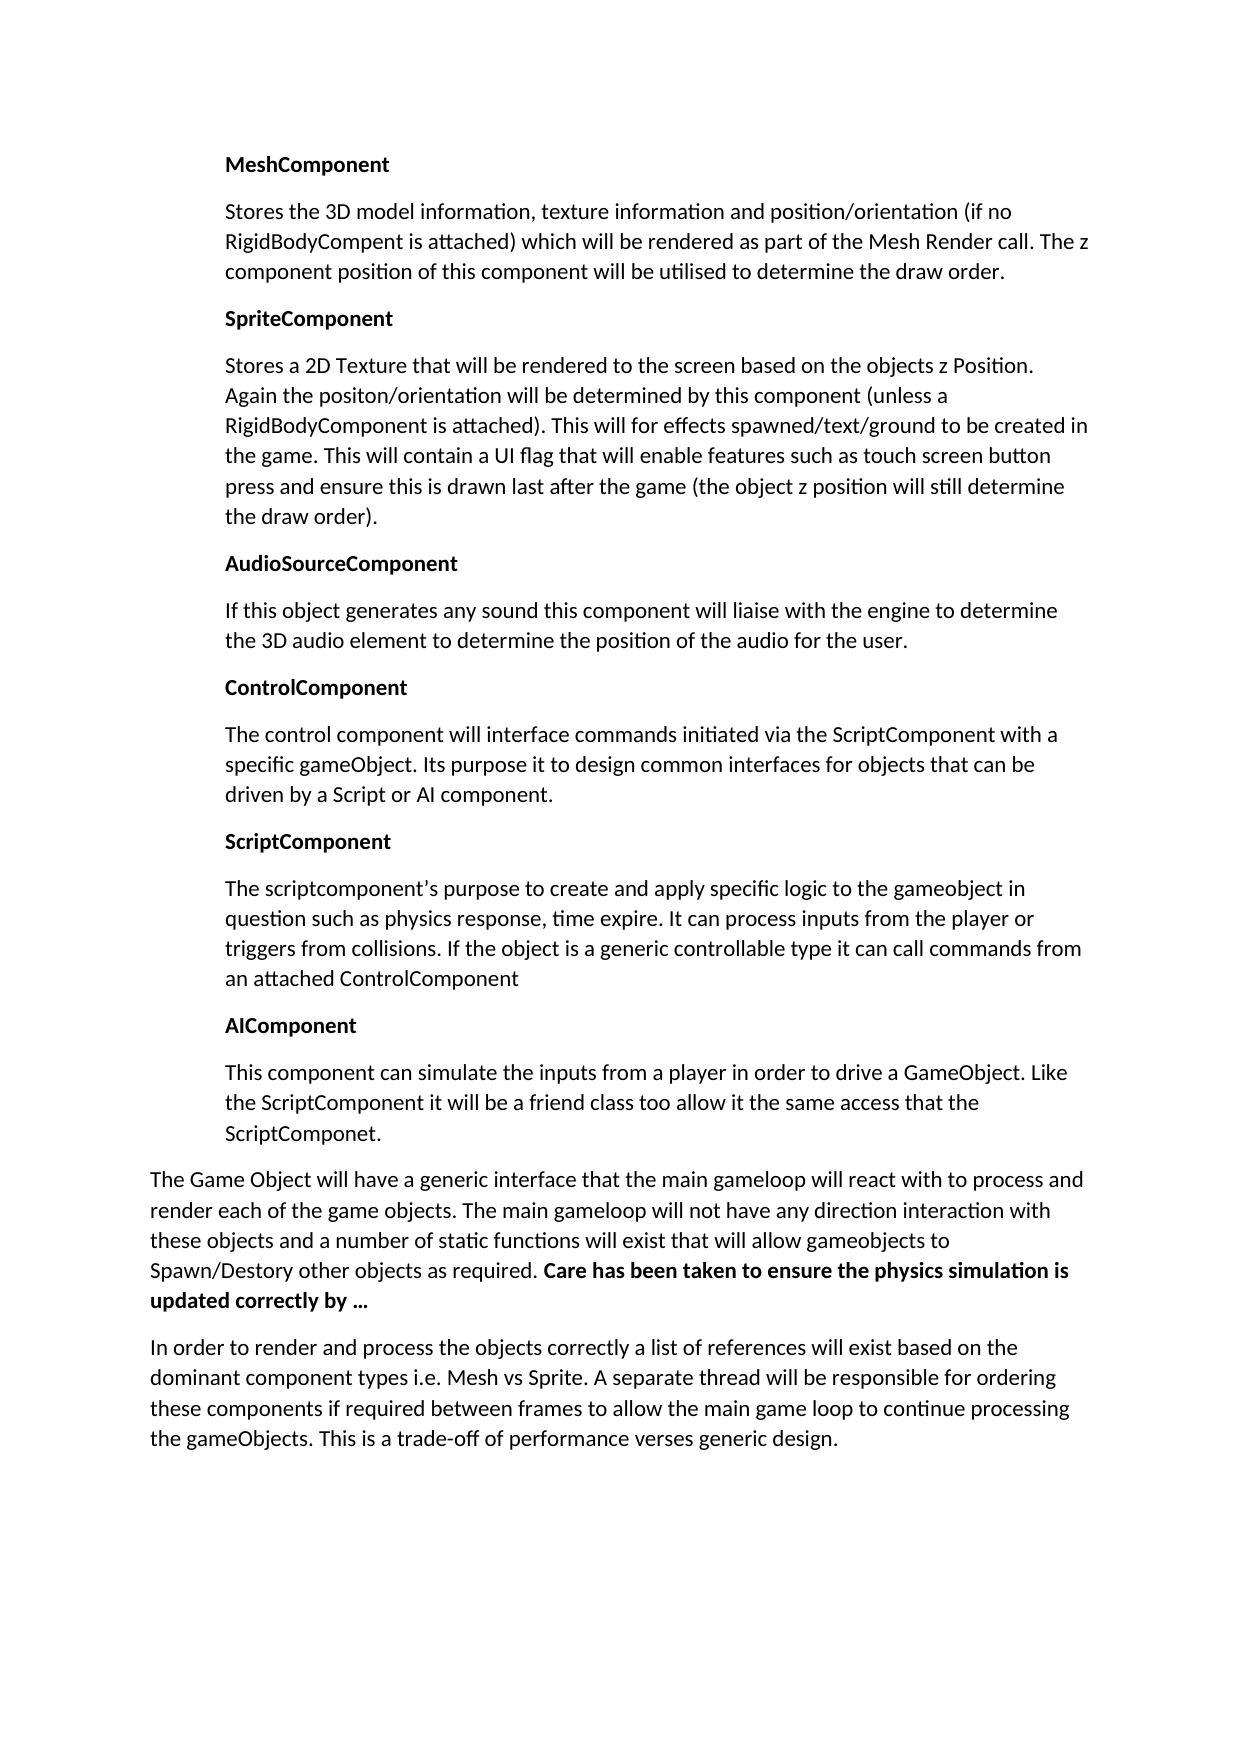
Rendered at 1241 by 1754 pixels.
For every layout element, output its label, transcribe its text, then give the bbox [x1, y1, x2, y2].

text This component can simulate the inputs from a player in order to drive a GameObject. Like the ScriptComponent it will be a friend class too allow it the same access that the ScriptComponet. [225, 1058, 1090, 1147]
text The scriptcomponent’s purpose to create and apply specific logic to the gameobject in question such as physics response, time expire. It can process inputs from the player or triggers from collisions. If the object is a generic controllable type it can call commands from an attached ControlComponent [225, 874, 1090, 993]
text The control component will interface commands initiated via the ScriptComponent with a specific gameObject. Its purpose it to design common interfaces for objects that can be driven by a Script or AI component. [225, 720, 1090, 808]
text Stores a 2D Texture that will be rendered to the screen based on the objects z Position. Again the positon/orientation will be determined by this component (unless a RigidBodyComponent is attached). This will for effects spawned/text/ground to be created in the game. This will contain a UI flag that will enable features such as touch screen button press and ensure this is drawn last after the game (the object z position will still determine the draw order). [225, 351, 1090, 530]
text AudioSourceComponent [225, 549, 1090, 577]
text AIComponent [225, 1011, 1090, 1039]
text In order to render and process the objects correctly a list of references will exist based on the dominant component types i.e. Mesh vs Sprite. A separate thread will be responsible for ordering these components if required between frames to allow the main game loop to continue processing the gameObjects. This is a trade-off of performance verses generic design. [150, 1333, 1090, 1482]
text ControlComponent [225, 673, 1090, 701]
text MeshComponent [225, 150, 1090, 178]
text Stores the 3D model information, texture information and position/orientation (if no RigidBodyCompent is attached) which will be rendered as part of the Mesh Render call. The z component position of this component will be utilised to determine the draw order. [225, 197, 1090, 285]
text ScriptComponent [225, 827, 1090, 855]
text If this object generates any sound this component will liaise with the engine to determine the 3D audio element to determine the position of the audio for the user. [225, 596, 1090, 654]
text The Game Object will have a generic interface that the main gameloop will react with to process and render each of the game objects. The main gameloop will not have any direction interaction with these objects and a number of static functions will exist that will allow gameobjects to Spawn/Destory other objects as required. Care has been taken to ensure the physics simulation is updated correctly by … [150, 1166, 1090, 1314]
text SpriteComponent [225, 304, 1090, 332]
